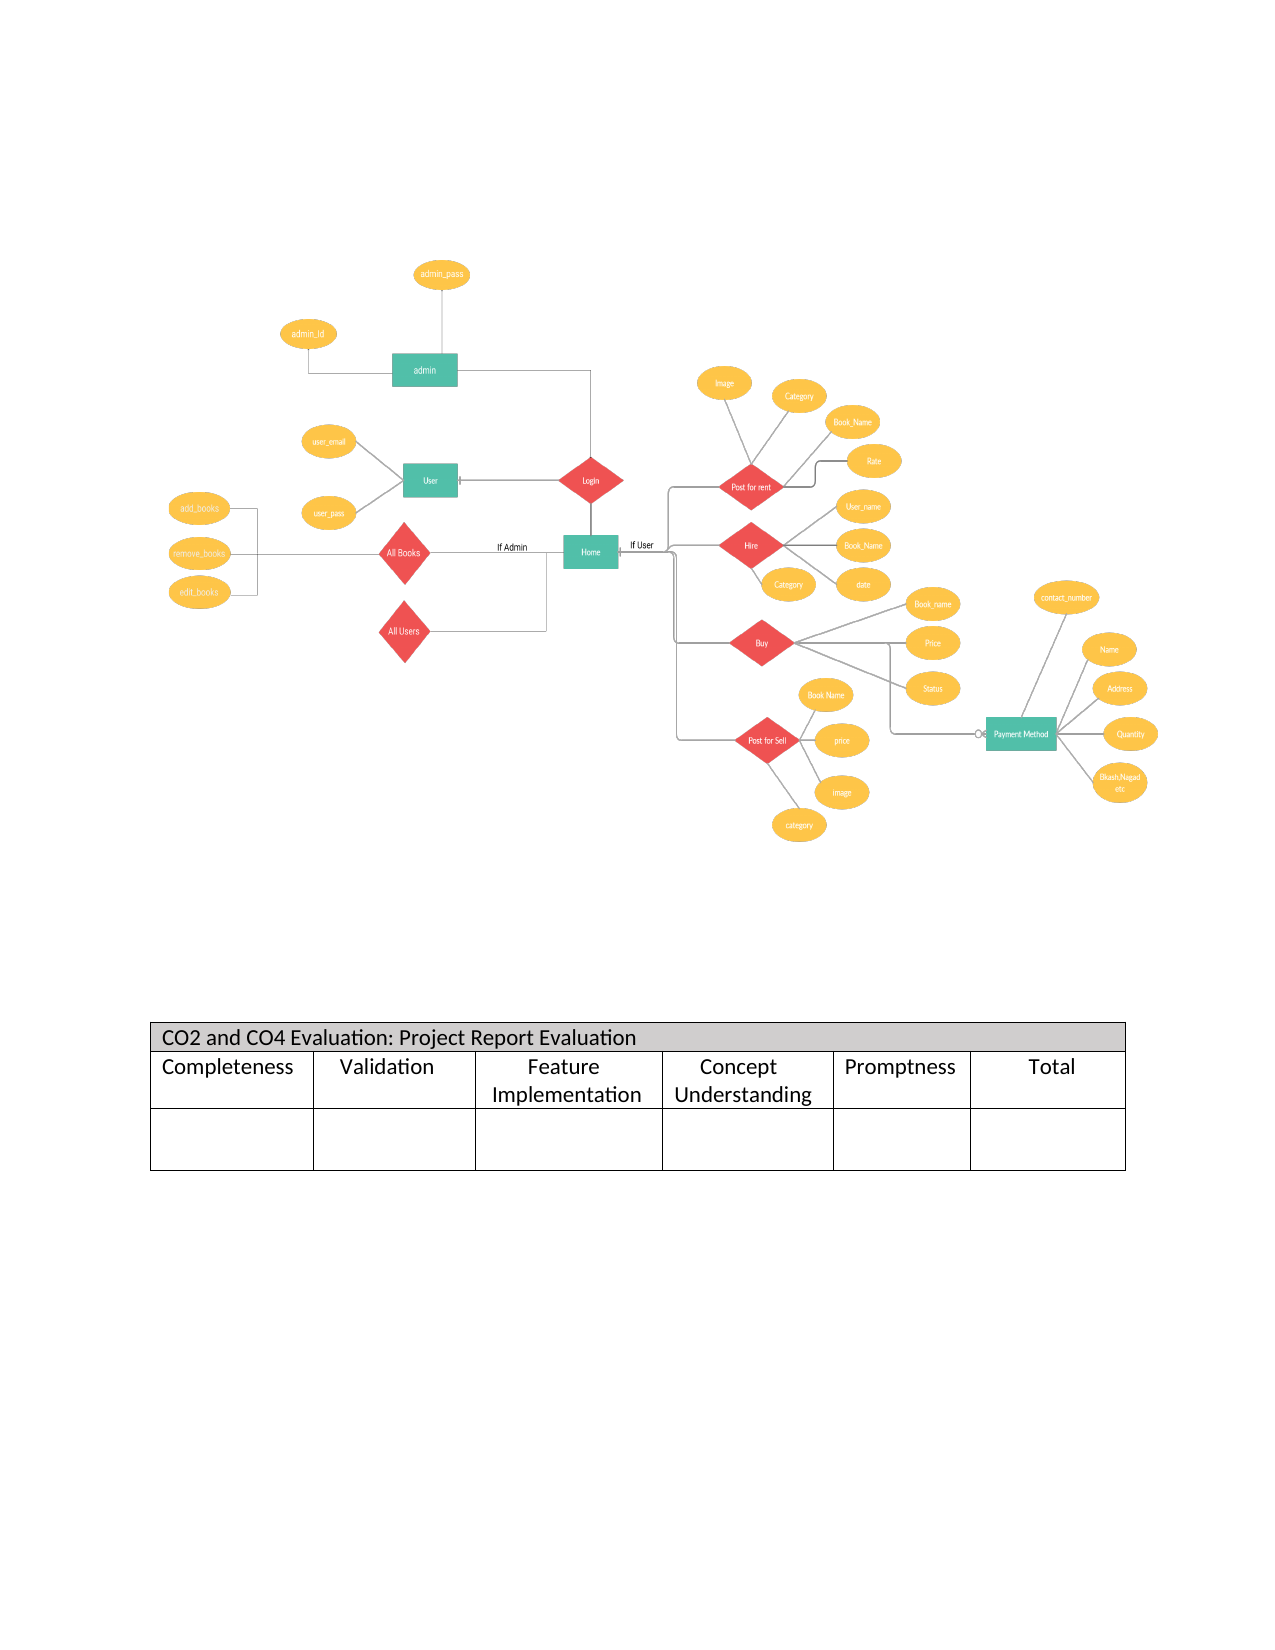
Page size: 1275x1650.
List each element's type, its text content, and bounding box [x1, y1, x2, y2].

table_cell [151, 1109, 313, 1170]
table_cell [834, 1109, 970, 1170]
table_cell Promptness [834, 1052, 970, 1108]
table_cell Completeness [151, 1052, 313, 1108]
table_header CO2 and CO4 Evaluation: Project Report Evaluation [151, 1023, 1125, 1051]
table_cell Validation [314, 1052, 475, 1108]
table_cell [476, 1109, 662, 1170]
table_cell Feature Implementation [476, 1052, 662, 1108]
table_cell Concept Understanding [663, 1052, 833, 1108]
table_cell [314, 1109, 475, 1170]
table_cell [663, 1109, 833, 1170]
table_cell [971, 1109, 1125, 1170]
table_cell Total [971, 1052, 1125, 1108]
